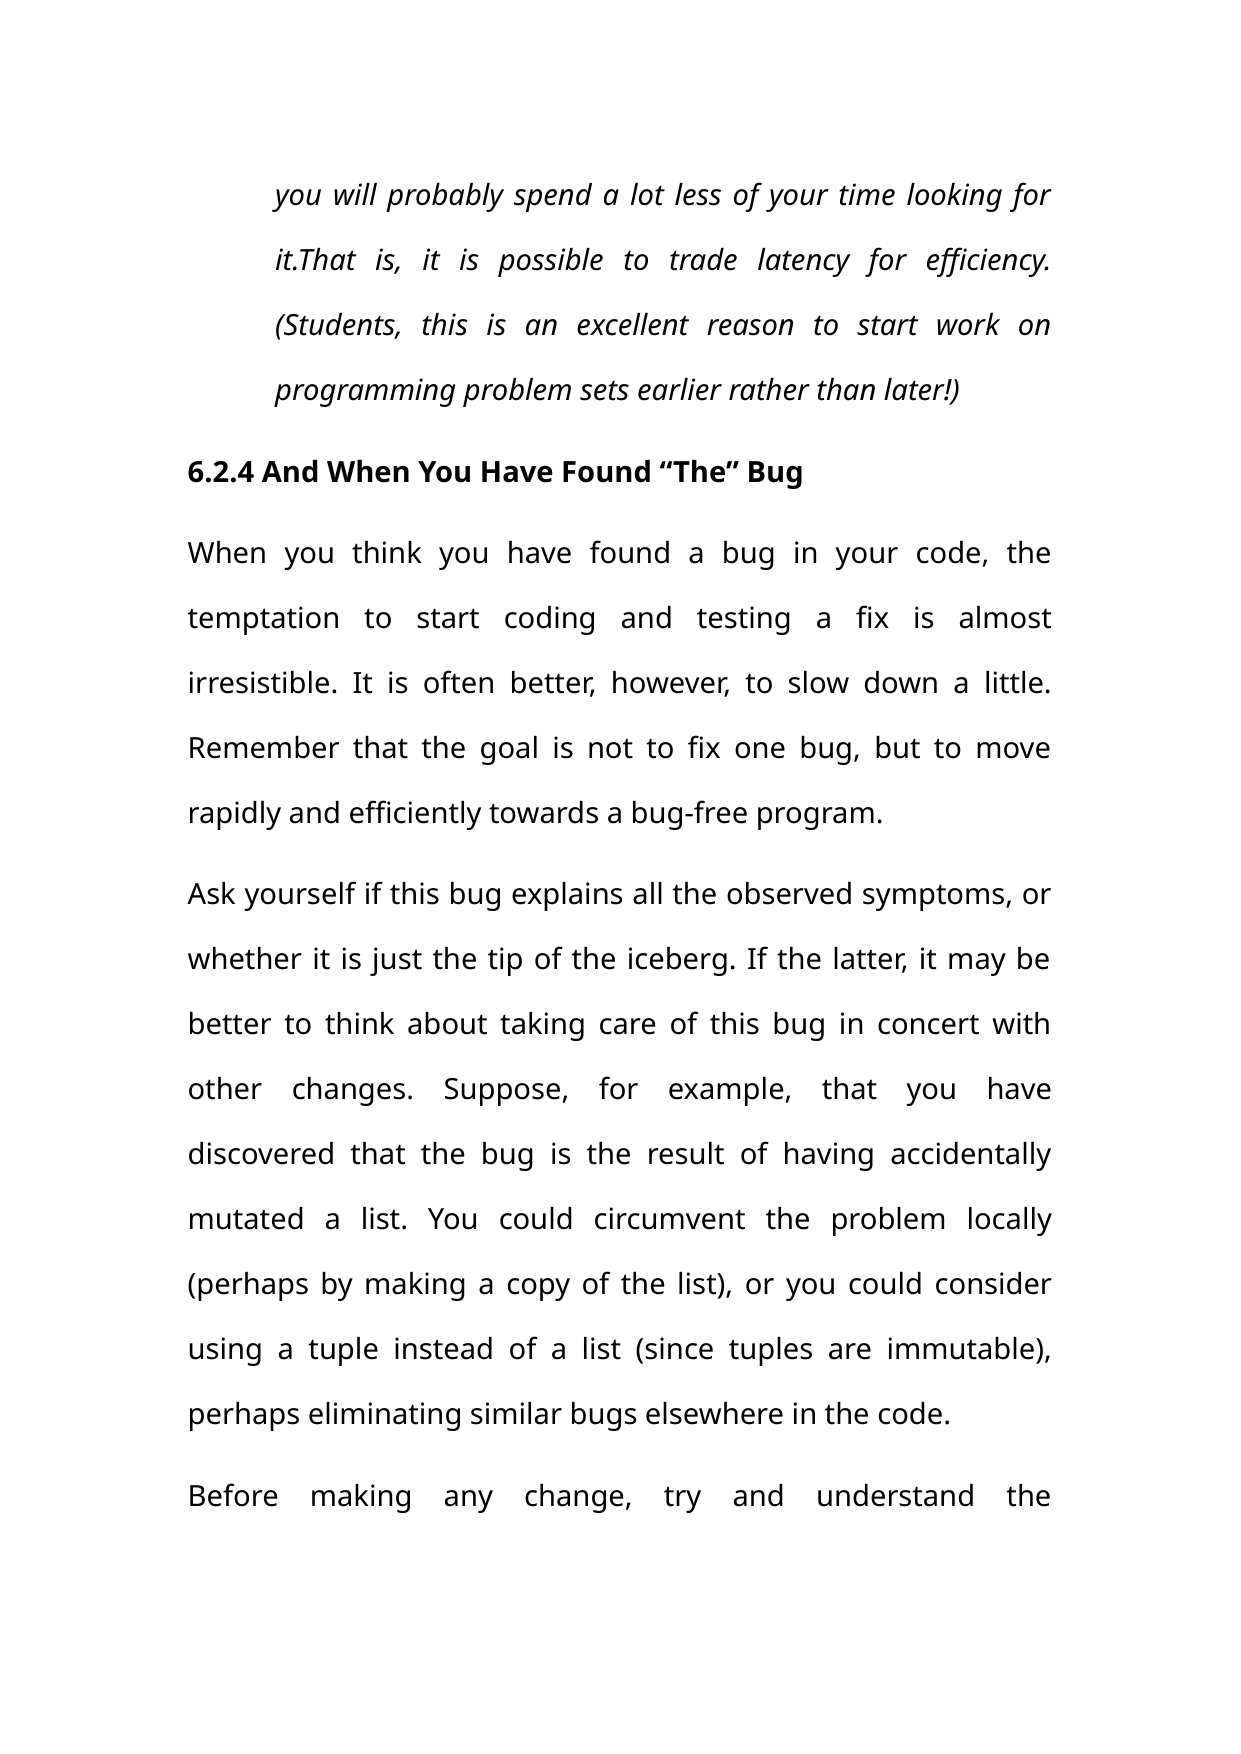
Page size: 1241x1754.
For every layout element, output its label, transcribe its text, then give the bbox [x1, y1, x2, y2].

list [231, 162, 1053, 422]
list Ask yourself if this bug explains all the observed symptoms, or whether it is just the tip of the iceberg. If the latter, it may be better to think about taking care of this bug in concert with other changes. Suppose, for example, that you have discovered that the bug is the result of having accidentally mutated a list. You could circumvent the problem locally (perhaps by making a copy of the list), or you could consider using a tuple instead of a list (since tuples are immutable), perhaps eliminating similar bugs elsewhere in the code. [187, 861, 1053, 1446]
list When you think you have found a bug in your code, the temptation to start coding and testing a fix is almost irresistible. It is often better, however, to slow down a little. Remember that the goal is not to fix one bug, but to move rapidly and efficiently towards a bug-free program. [187, 520, 1053, 845]
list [187, 1462, 1053, 1527]
list 6.2.4 And When You Have Found “The” Bug [187, 438, 1053, 503]
